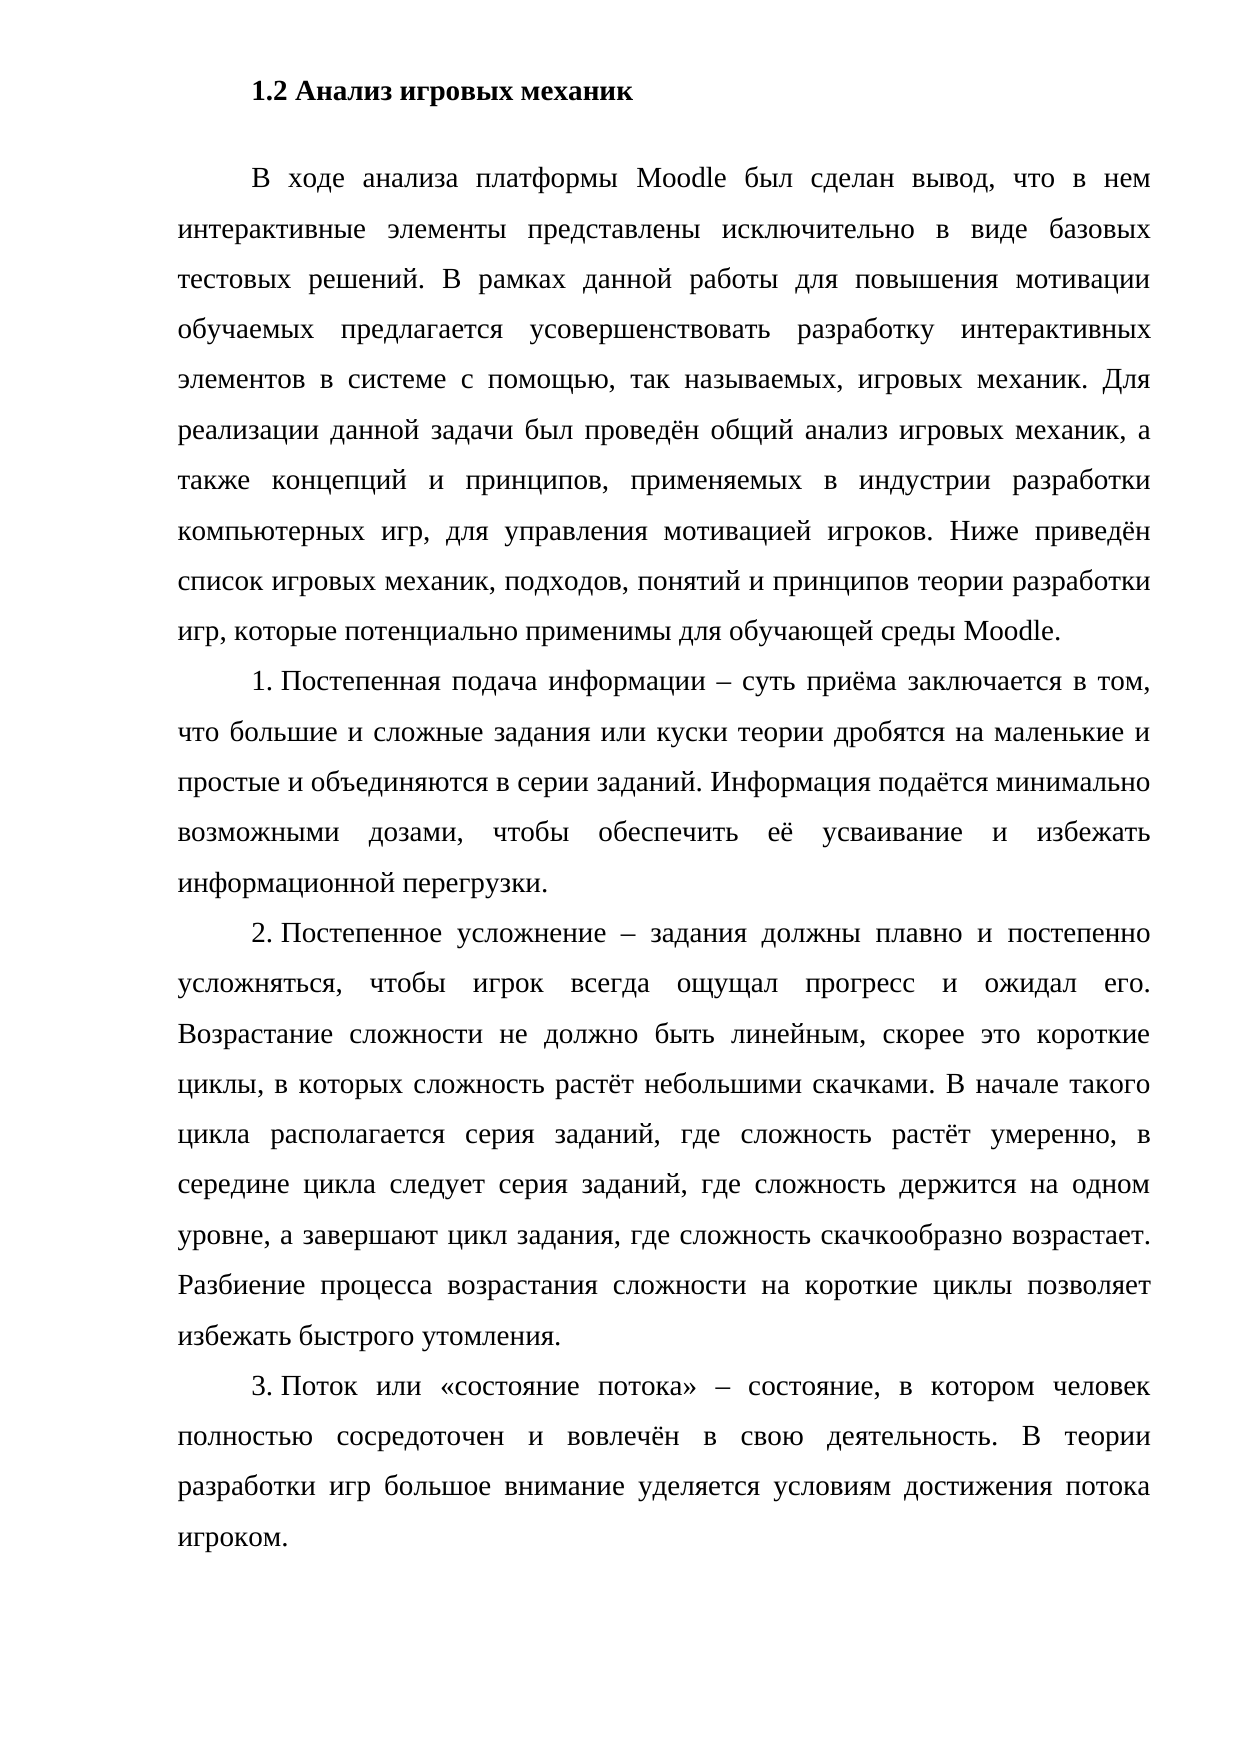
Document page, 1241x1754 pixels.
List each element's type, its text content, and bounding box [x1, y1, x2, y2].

subtitle Анализ игровых механик [177, 73, 1152, 106]
text В ходе анализа платформы Moodle был сделан вывод, что в нем интерактивные элементы представлены исключительно в виде базовых тестовых решений. В рамках данной работы для повышения мотивации обучаемых предлагается усовершенствовать разработку интерактивных элементов в системе с помощью, так называемых, игровых механик. Для реализации данной задачи был проведён общий анализ игровых механик, а также концепций и принципов, применяемых в индустрии разработки компьютерных игр, для управления мотивацией игроков. Ниже приведён список игровых механик, подходов, понятий и принципов теории разработки игр, которые потенциально применимы для обучающей среды Moodle. [177, 160, 1152, 647]
list Поток или «состояние потока» – состояние, в котором человек полностью сосредоточен и вовлечён в свою деятельность. В теории разработки игр большое внимание уделяется условиям достижения потока игроком. [177, 1368, 1152, 1552]
list Постепенная подача информации – суть приёма заключается в том, что большие и сложные задания или куски теории дробятся на маленькие и простые и объединяются в серии заданий. Информация подаётся минимально возможными дозами, чтобы обеспечить её усваивание и избежать информационной перегрузки. [177, 663, 1152, 898]
list Постепенное усложнение – задания должны плавно и постепенно усложняться, чтобы игрок всегда ощущал прогресс и ожидал его. Возрастание сложности не должно быть линейным, скорее это короткие циклы, в которых сложность растёт небольшими скачками. В начале такого цикла располагается серия заданий, где сложность растёт умеренно, в середине цикла следует серия заданий, где сложность держится на одном уровне, а завершают цикл задания, где сложность скачкообразно возрастает. Разбиение процесса возрастания сложности на короткие циклы позволяет избежать быстрого утомления. [177, 915, 1152, 1351]
